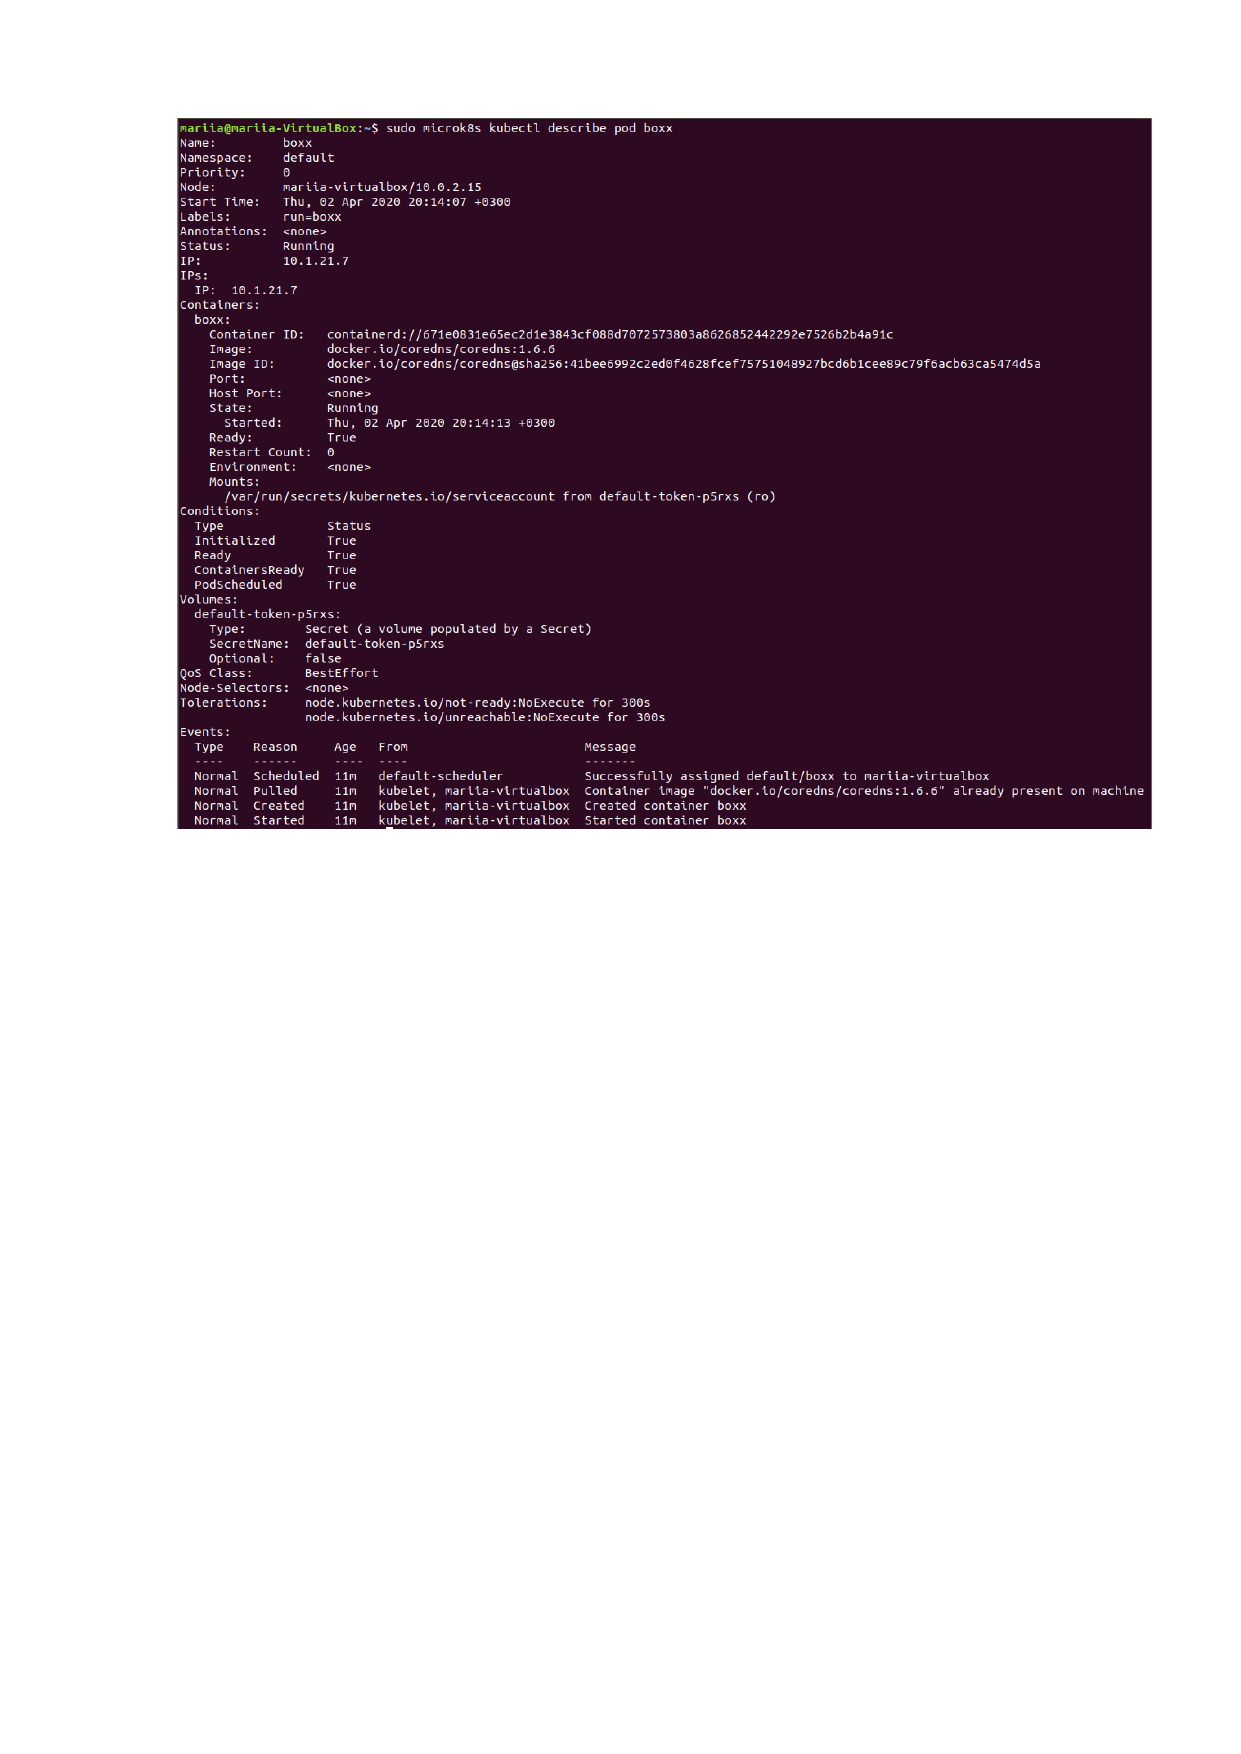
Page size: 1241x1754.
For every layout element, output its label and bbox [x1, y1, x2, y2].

picture [177, 118, 1152, 829]
